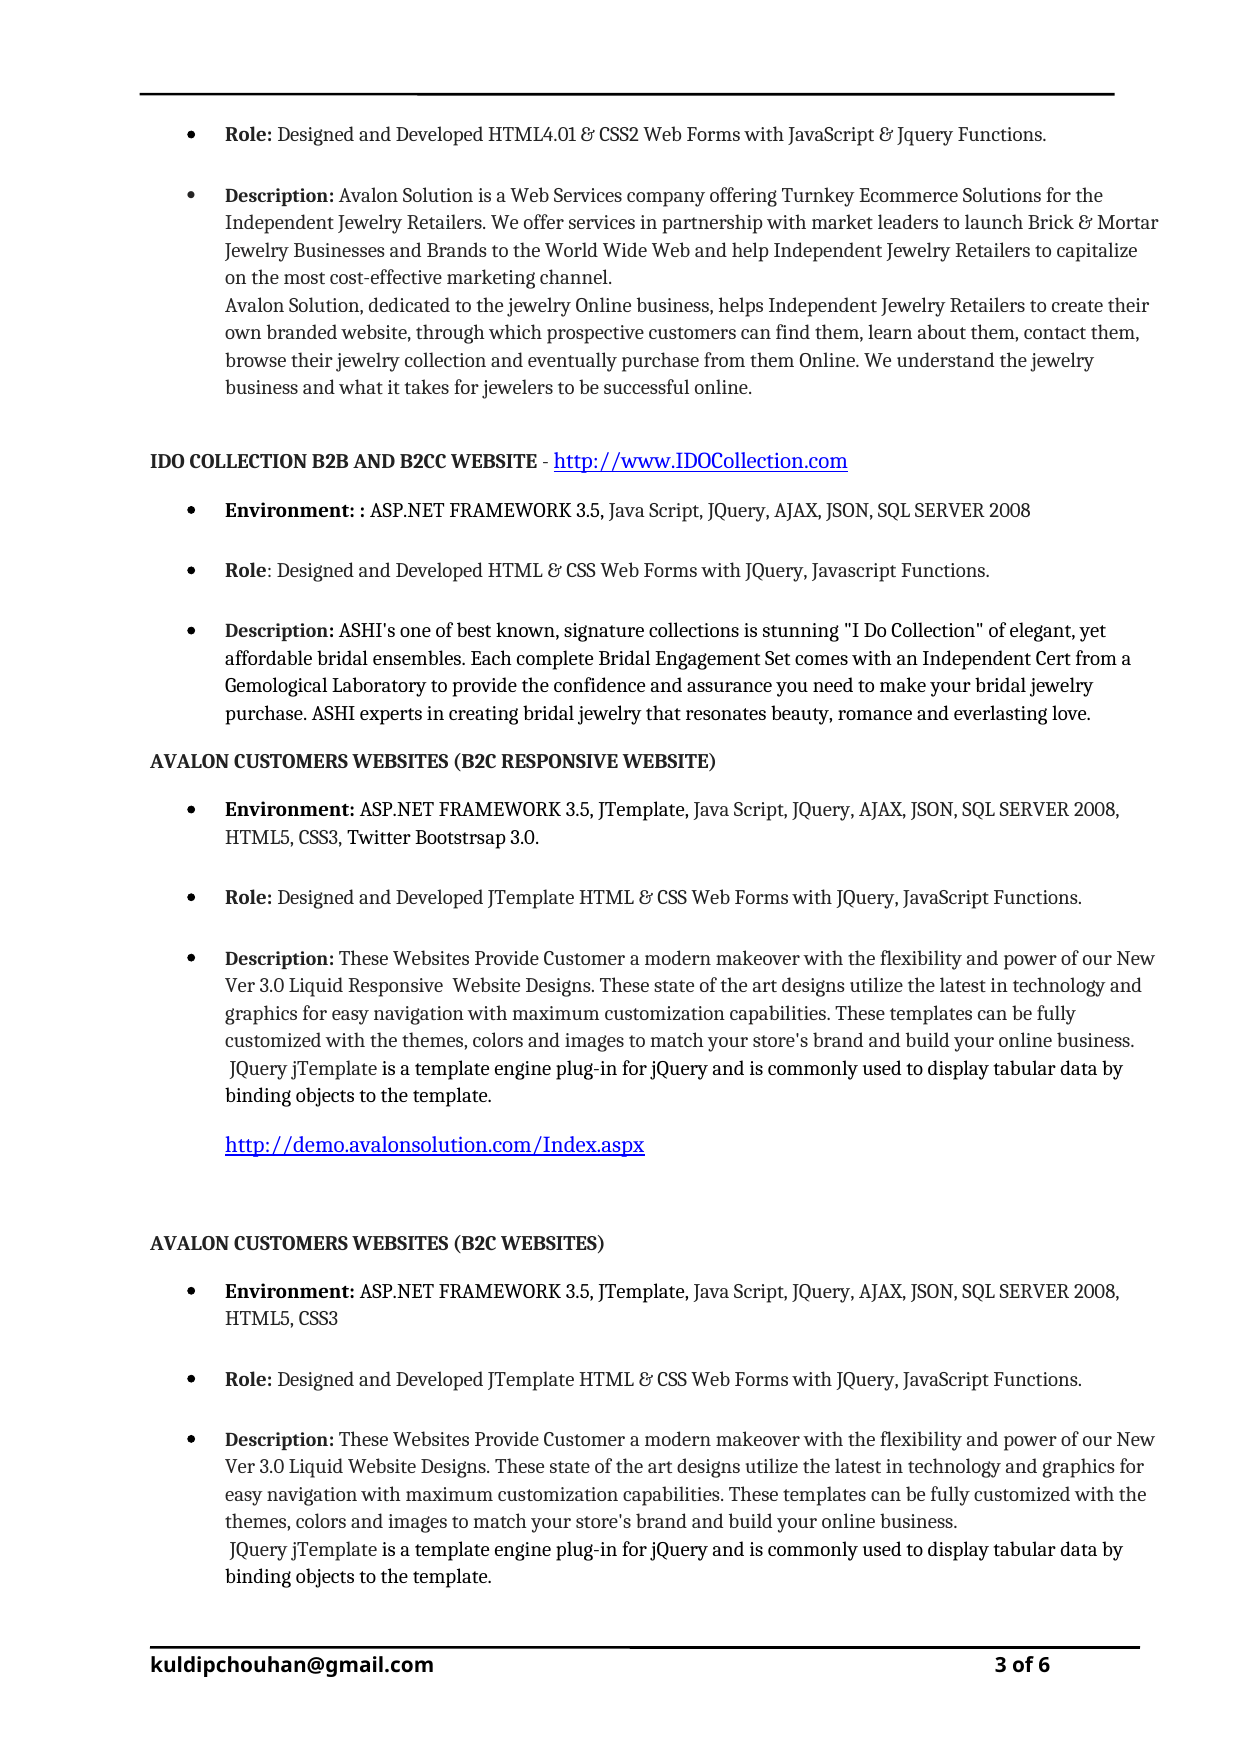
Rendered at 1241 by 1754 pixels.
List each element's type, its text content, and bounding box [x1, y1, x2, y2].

text AVALON CUSTOMERS WEBSITES (B2C RESPONSIVE WEBSITE) [150, 750, 1162, 798]
text IDO COLLECTION B2B AND B2CC WEBSITE - http://www.IDOCollection.com [150, 448, 1162, 498]
list Description: Avalon Solution is a Web Services company offering Turnkey Ecommerce Solutions for the Independent Jewelry Retailers. We offer services in partnership with market leaders to launch Brick & Mortar Jewelry Businesses and Brands to the World Wide Web and help Independent Jewelry Retailers to capitalize on the most cost-effective marketing channel. Avalon Solution, dedicated to the jewelry Online business, helps Independent Jewelry Retailers to create their own branded website, through which prospective customers can find them, learn about them, contact them, browse their jewelry collection and eventually purchase from them Online. We understand the jewelry business and what it takes for jewelers to be successful online. [187, 183, 1162, 400]
list Role: Designed and Developed HTML & CSS Web Forms with JQuery, Javascript Functions. [187, 559, 1162, 615]
text AVALON CUSTOMERS WEBSITES (B2C WEBSITES) [150, 1231, 1162, 1279]
list Environment: ASP.NET FRAMEWORK 3.5, JTemplate, Java Script, JQuery, AJAX, JSON, SQL SERVER 2008, HTML5, CSS3, Twitter Bootstrsap 3.0. [187, 798, 1162, 882]
list Environment: ASP.NET FRAMEWORK 3.5, JTemplate, Java Script, JQuery, AJAX, JSON, SQL SERVER 2008, HTML5, CSS3 [187, 1279, 1162, 1363]
list Environment: : ASP.NET FRAMEWORK 3.5, Java Script, JQuery, AJAX, JSON, SQL SERVER 2008 [187, 498, 1162, 555]
list Description: These Websites Provide Customer a modern makeover with the flexibility and power of our New Ver 3.0 Liquid Responsive Website Designs. These state of the art designs utilize the latest in technology and graphics for easy navigation with maximum customization capabilities. These templates can be fully customized with the themes, colors and images to match your store's brand and build your online business. JQuery jTemplate is a template engine plug-in for jQuery and is commonly used to display tabular data by binding objects to the template. [187, 946, 1162, 1108]
list Description: These Websites Provide Customer a modern makeover with the flexibility and power of our New Ver 3.0 Liquid Website Designs. These state of the art designs utilize the latest in technology and graphics for easy navigation with maximum customization capabilities. These templates can be fully customized with the themes, colors and images to match your store's brand and build your online business. JQuery jTemplate is a template engine plug-in for jQuery and is commonly used to display tabular data by binding objects to the template. [187, 1427, 1162, 1589]
list Role: Designed and Developed JTemplate HTML & CSS Web Forms with JQuery, JavaScript Functions. [187, 886, 1162, 942]
list Role: Designed and Developed JTemplate HTML & CSS Web Forms with JQuery, JavaScript Functions. [187, 1367, 1162, 1423]
list Role: Designed and Developed HTML4.01 & CSS2 Web Forms with JavaScript & Jquery Functions. [187, 123, 1162, 179]
list Description: ASHI's one of best known, signature collections is stunning "I Do Collection" of elegant, yet affordable bridal ensembles. Each complete Bridal Engagement Set comes with an Independent Cert from a Gemological Laboratory to provide the confidence and assurance you need to make your bridal jewelry purchase. ASHI experts in creating bridal jewelry that resonates beauty, romance and everlasting love. [187, 619, 1162, 726]
list http://demo.avalonsolution.com/Index.aspx [225, 1132, 1162, 1158]
